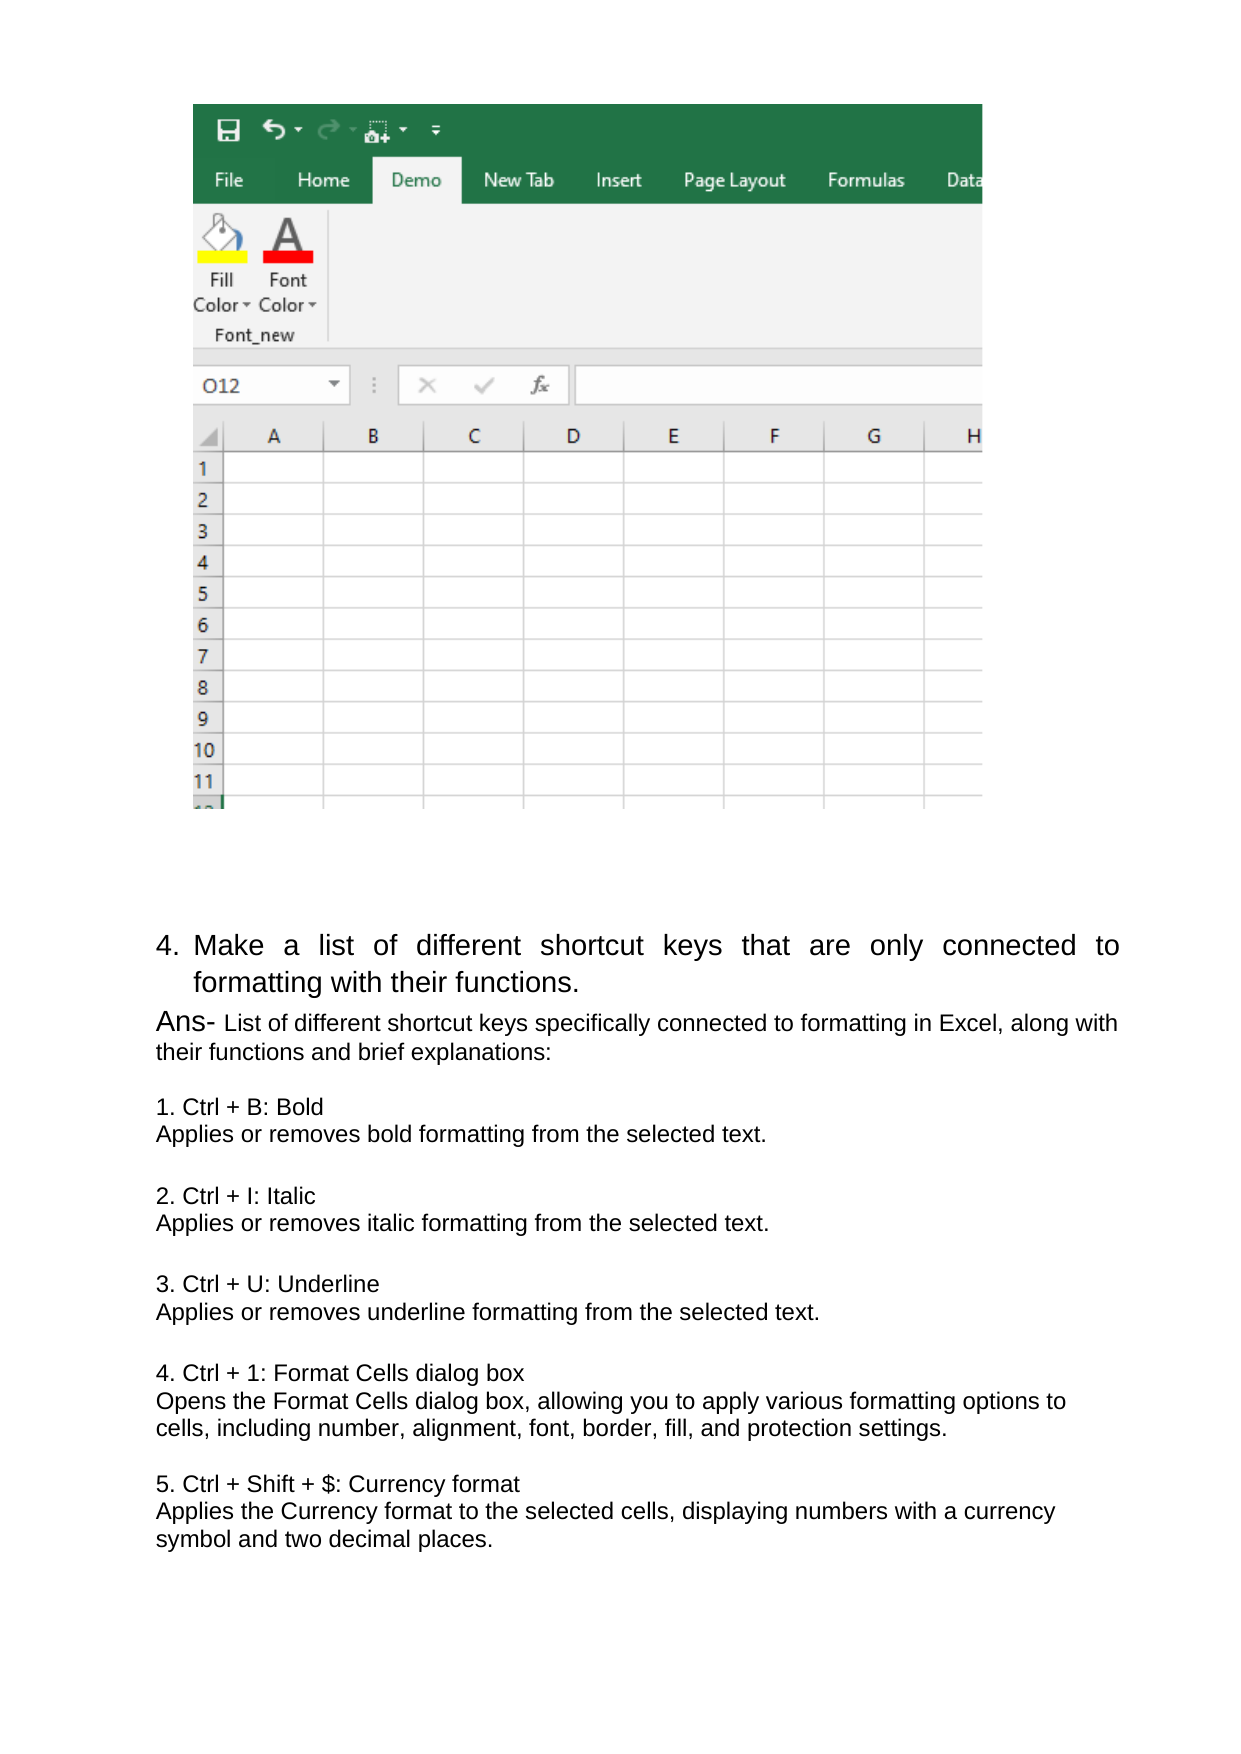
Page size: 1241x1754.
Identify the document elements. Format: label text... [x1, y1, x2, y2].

text 5. Ctrl + Shift + $: Currency format Applies the Currency format to the selected cells, displaying numbers with a currency symbol and two decimal places. [156, 1442, 1122, 1552]
list Make a list of different shortcut keys that are only connected to formatting with their functions. [156, 928, 1122, 999]
picture [193, 104, 983, 809]
text Ans- List of different shortcut keys specifically connected to formatting in Excel, along with their functions and brief explanations: 1. Ctrl + B: Bold Applies or removes bold formatting from the selected text. [156, 1004, 1122, 1182]
text 2. Ctrl + I: Italic Applies or removes italic formatting from the selected text. [156, 1182, 1122, 1270]
text 4. Ctrl + 1: Format Cells dialog box Opens the Format Cells dialog box, allowing you to apply various formatting options to cells, including number, alignment, font, border, fill, and protection settings. [156, 1359, 1122, 1442]
text 3. Ctrl + U: Underline Applies or removes underline formatting from the selected text. [156, 1270, 1122, 1359]
